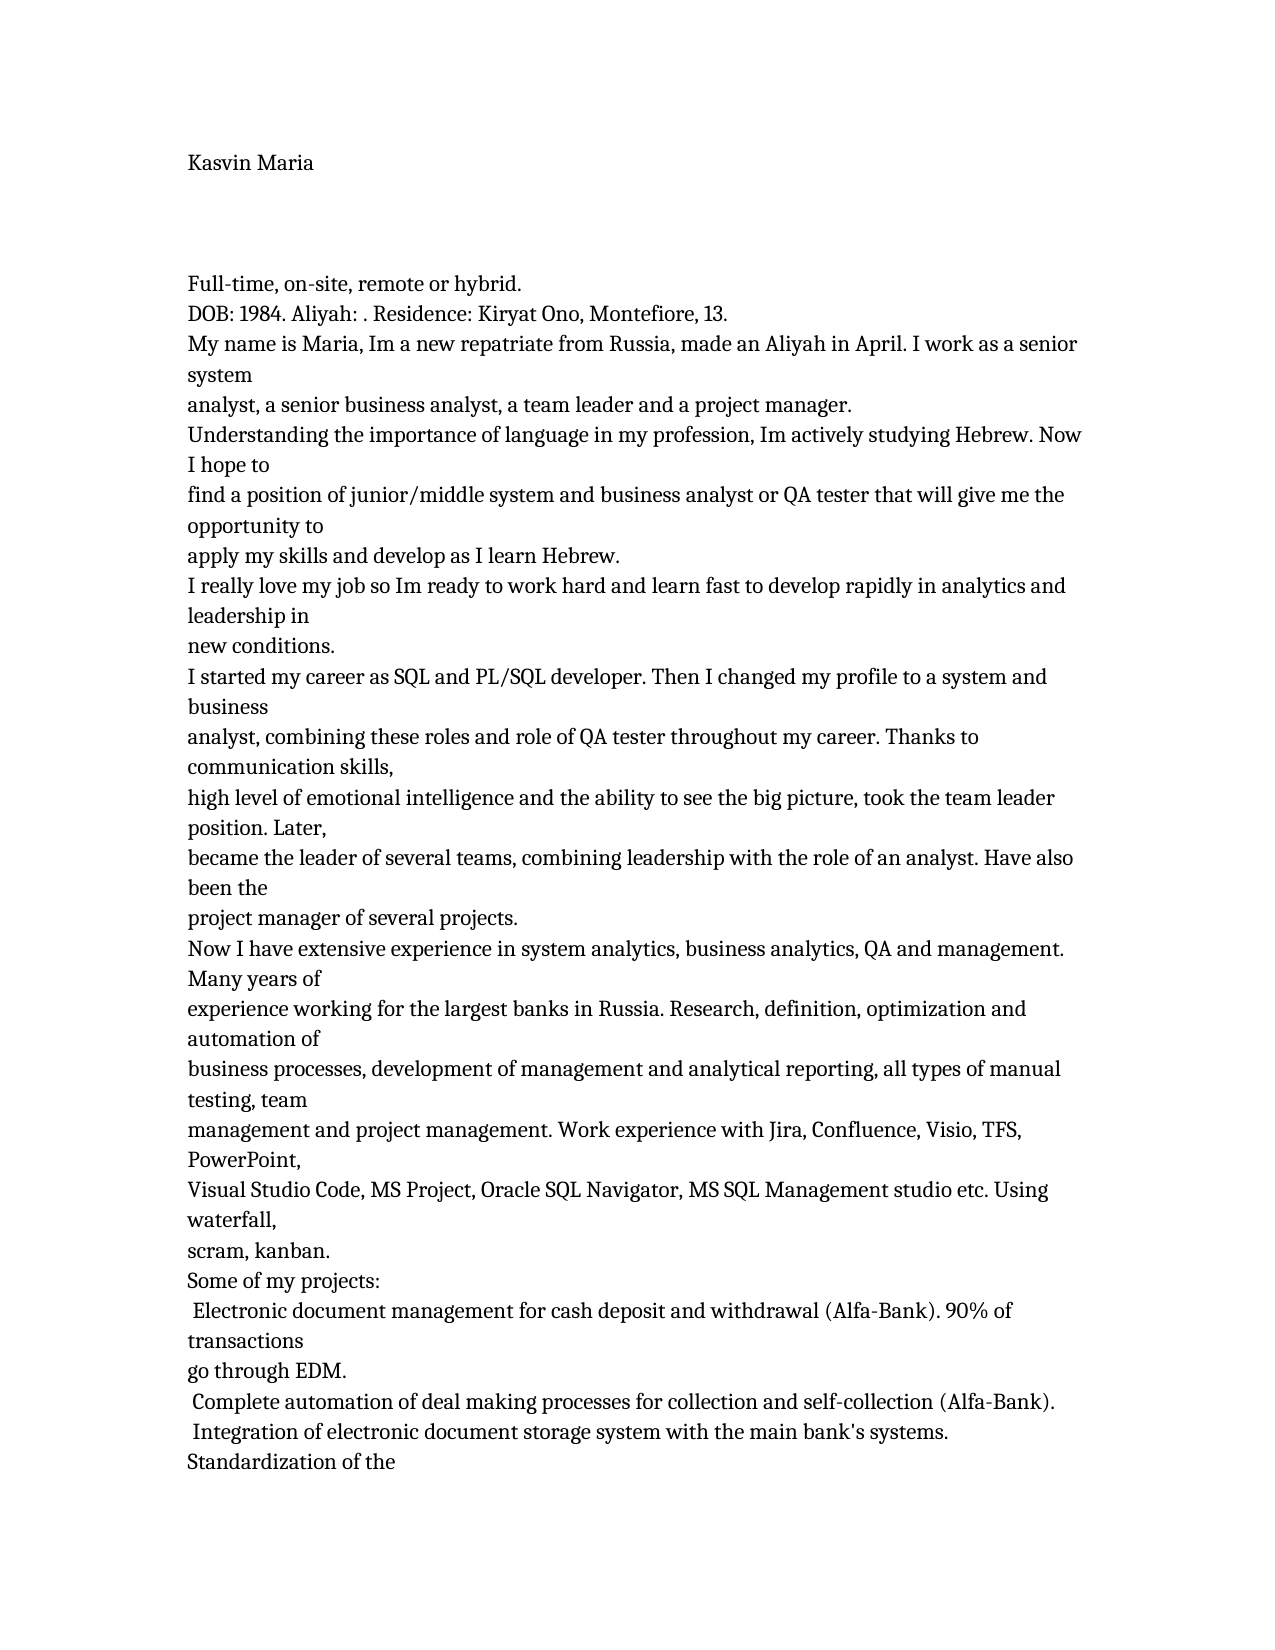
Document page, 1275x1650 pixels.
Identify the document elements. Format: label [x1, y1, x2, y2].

text [187, 150, 1087, 1475]
